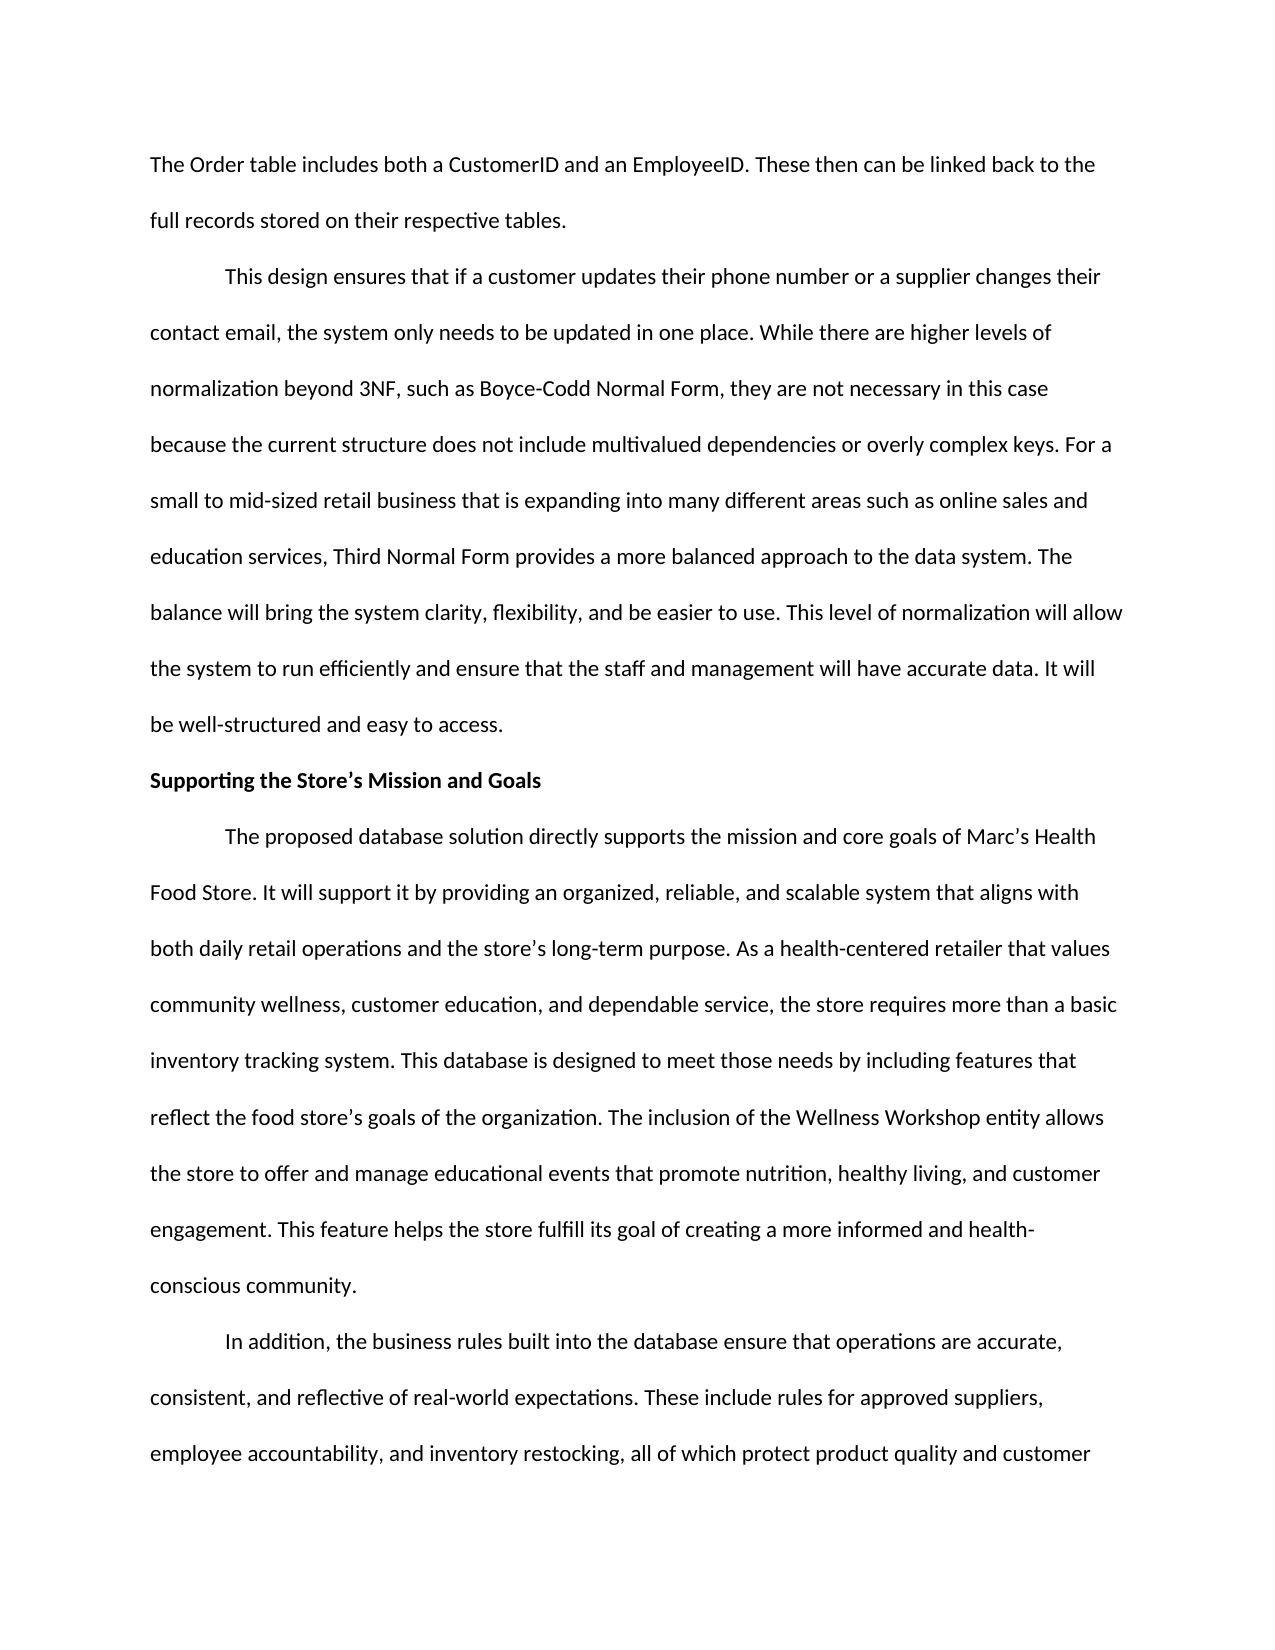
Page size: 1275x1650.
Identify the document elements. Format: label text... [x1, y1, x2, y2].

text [150, 1327, 1125, 1467]
text Supporting the Store’s Mission and Goals [150, 766, 1125, 794]
text The proposed database solution directly supports the mission and core goals of Marc’s Health Food Store. It will support it by providing an organized, reliable, and scalable system that aligns with both daily retail operations and the store’s long-term purpose. As a health-centered retailer that values community wellness, customer education, and dependable service, the store requires more than a basic inventory tracking system. This database is designed to meet those needs by including features that reflect the food store’s goals of the organization. The inclusion of the Wellness Workshop entity allows the store to offer and manage educational events that promote nutrition, healthy living, and customer engagement. This feature helps the store fulfill its goal of creating a more informed and health-conscious community. [150, 822, 1125, 1299]
text This design ensures that if a customer updates their phone number or a supplier changes their contact email, the system only needs to be updated in one place. While there are higher levels of normalization beyond 3NF, such as Boyce-Codd Normal Form, they are not necessary in this case because the current structure does not include multivalued dependencies or overly complex keys. For a small to mid-sized retail business that is expanding into many different areas such as online sales and education services, Third Normal Form provides a more balanced approach to the data system. The balance will bring the system clarity, flexibility, and be easier to use. This level of normalization will allow the system to run efficiently and ensure that the staff and management will have accurate data. It will be well-structured and easy to access. [150, 262, 1125, 738]
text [150, 150, 1125, 234]
